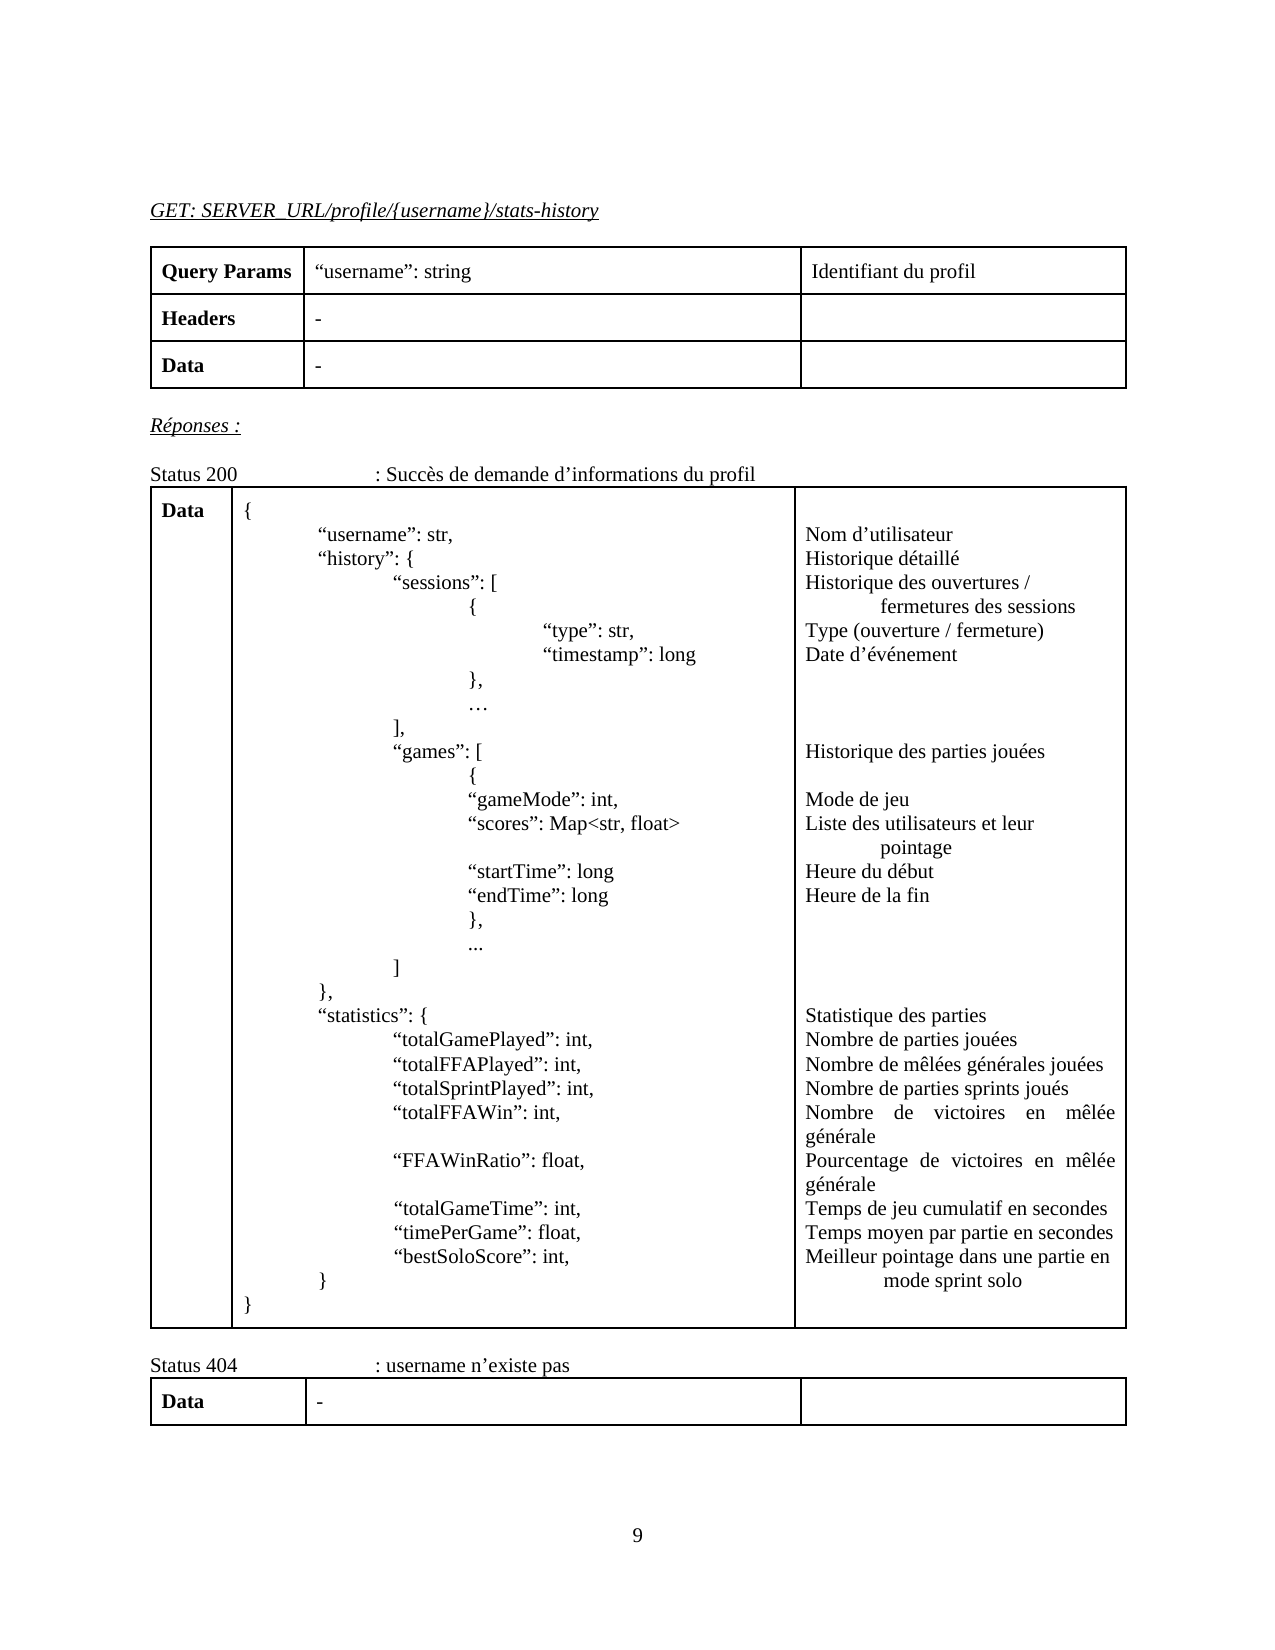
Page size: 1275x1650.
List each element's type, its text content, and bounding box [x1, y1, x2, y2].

text Status 200 : Succès de demande d’informations du profil [150, 461, 1125, 486]
table_cell Headers [152, 295, 303, 340]
table_header [802, 1379, 1125, 1424]
table_header Data [152, 1379, 305, 1424]
text Réponses : [150, 413, 1125, 437]
text GET: SERVER_URL/profile/{username}/stats-history [150, 198, 1125, 222]
table_header Nom d’utilisateur Historique détaillé Historique des ouvertures / fermetures des sessions Type (ouverture / fermeture) Date d’événement Historique des parties jouées Mode de jeu Liste des utilisateurs et leur pointage Heure du début Heure de la fin Statistique des parties Nombre de parties jouées Nombre de mêlées générales jouées Nombre de parties sprints joués Nombre de victoires en mêlée générale Pourcentage de victoires en mêlée générale Temps de jeu cumulatif en secondes Temps moyen par partie en secondes Meilleur pointage dans une partie en mode sprint solo [796, 488, 1125, 1327]
table_cell - [305, 295, 800, 340]
table_cell - [305, 342, 800, 387]
table_header - [307, 1379, 800, 1424]
table_header Data [152, 488, 231, 1327]
table_cell [802, 342, 1125, 387]
text Status 404 : username n’existe pas [150, 1353, 1125, 1377]
table_header Query Params [152, 248, 303, 293]
table_cell [802, 295, 1125, 340]
table_cell Data [152, 342, 303, 387]
table_header Identifiant du profil [802, 248, 1125, 293]
table_header { “username”: str, “history”: { “sessions”: [ { “type”: str, “timestamp”: long }, … ], “games”: [ { “gameMode”: int, “scores”: Map<str, float> “startTime”: long “endTime”: long }, ... ] }, “statistics”: { “totalGamePlayed”: int, “totalFFAPlayed”: int, “totalSprintPlayed”: int, “totalFFAWin”: int, “FFAWinRatio”: float, “totalGameTime”: int, “timePerGame”: float, “bestSoloScore”: int, } } [233, 488, 794, 1327]
table_header “username”: string [305, 248, 800, 293]
